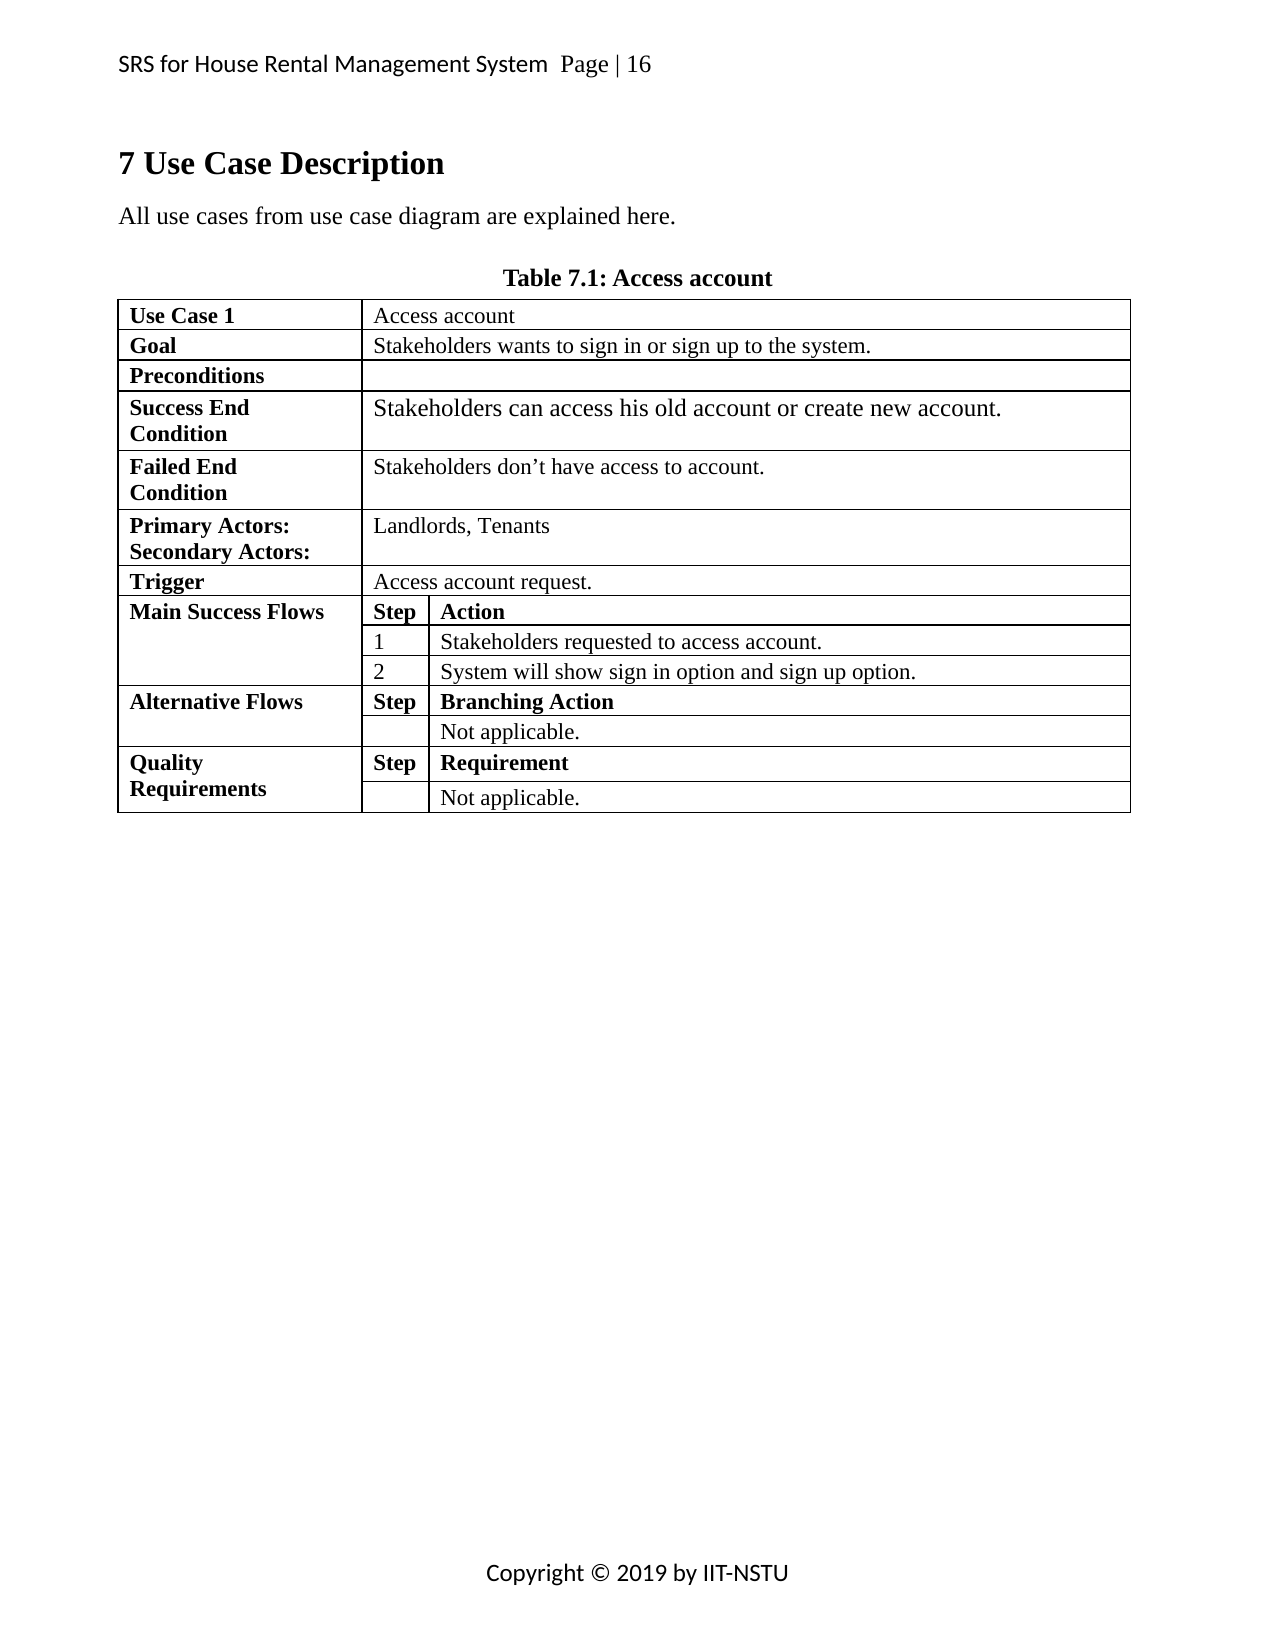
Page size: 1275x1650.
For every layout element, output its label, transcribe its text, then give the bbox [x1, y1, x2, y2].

table_cell Failed End Condition [119, 451, 361, 508]
table_cell [363, 782, 428, 812]
table_cell System will show sign in option and sign up option. [430, 656, 1130, 685]
table_cell Not applicable. [430, 716, 1130, 746]
table_cell Main Success Flows [119, 596, 361, 685]
table_cell Preconditions [119, 361, 361, 390]
table_cell Trigger [119, 566, 361, 595]
table_cell 1 [363, 626, 428, 654]
table_cell Success End Condition [119, 392, 361, 449]
table_cell Stakeholders wants to sign in or sign up to the system. [363, 330, 1130, 359]
subtitle 7 Use Case Description [118, 143, 1157, 181]
table_cell [363, 361, 1130, 390]
table_cell Requirement [430, 747, 1130, 781]
table_cell Branching Action [430, 686, 1130, 714]
table_cell Stakeholders requested to access account. [430, 626, 1130, 654]
text Table 7.1: Access account [118, 263, 1157, 292]
table_cell Goal [119, 330, 361, 359]
table_cell Quality Requirements [119, 747, 361, 812]
table_cell Access account request. [363, 566, 1130, 595]
table_cell Step [363, 596, 428, 624]
table_cell 2 [363, 656, 428, 685]
table_cell Step [363, 686, 428, 714]
table_cell Landlords, Tenants [363, 510, 1130, 564]
table_cell Alternative Flows [119, 686, 361, 746]
table_header Access account [363, 300, 1130, 329]
table_cell Action [430, 596, 1130, 624]
text All use cases from use case diagram are explained here. [118, 201, 1157, 230]
table_cell Stakeholders don’t have access to account. [363, 451, 1130, 508]
table_cell Step [363, 747, 428, 781]
table_cell Stakeholders can access his old account or create new account. [363, 392, 1130, 449]
table_cell Not applicable. [430, 782, 1130, 812]
table_cell [363, 716, 428, 746]
table_cell Primary Actors: Secondary Actors: [119, 510, 361, 564]
table_header Use Case 1 [119, 300, 361, 329]
